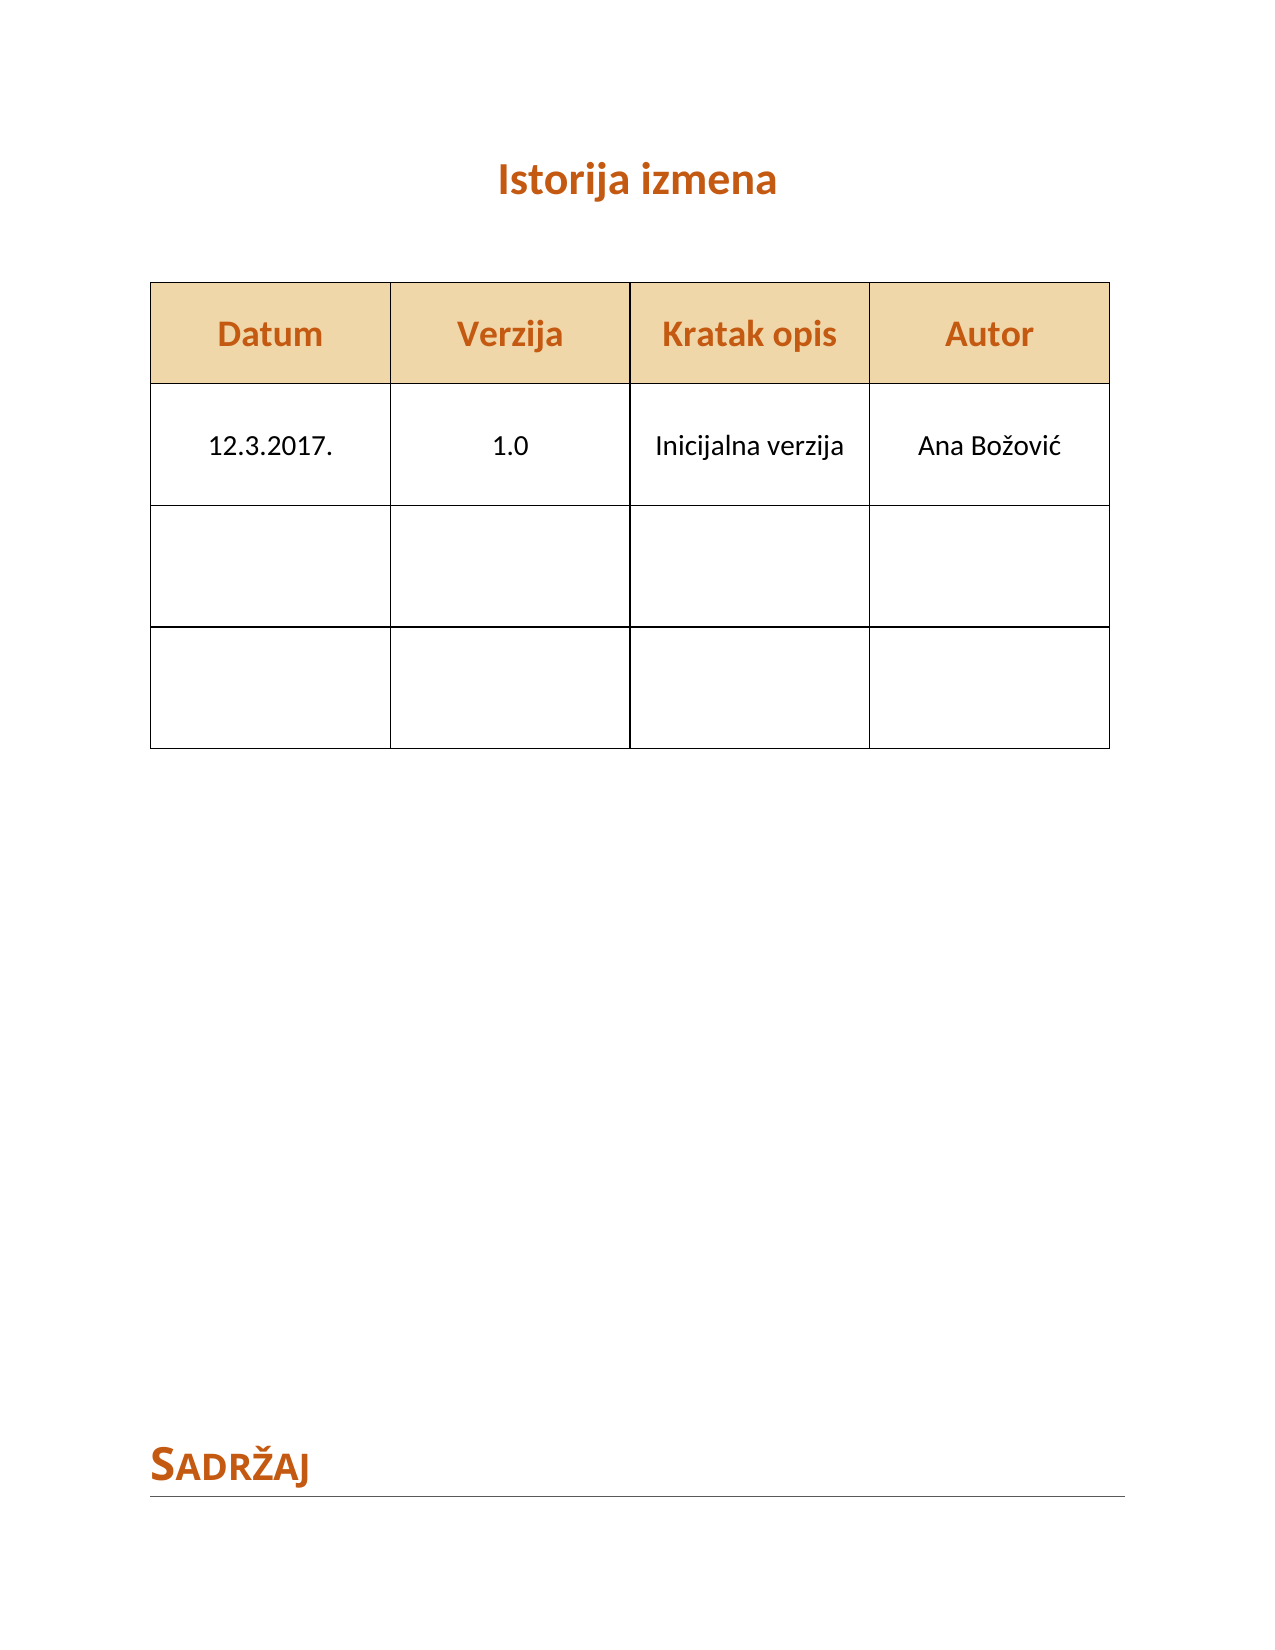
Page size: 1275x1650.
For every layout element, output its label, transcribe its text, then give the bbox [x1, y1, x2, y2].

table_cell [631, 506, 869, 626]
table_cell [391, 628, 629, 748]
table_cell [151, 628, 390, 748]
table_header Autor [870, 283, 1109, 383]
table_header Datum [151, 283, 390, 383]
table_header Kratak opis [631, 283, 869, 383]
table_cell [631, 628, 869, 748]
table_cell [151, 506, 390, 626]
table_cell Inicijalna verzija [631, 384, 869, 505]
table_cell [391, 506, 629, 626]
table_cell [870, 506, 1109, 626]
table_cell Ana Božović [870, 384, 1109, 505]
table_header Verzija [391, 283, 629, 383]
table_cell [870, 628, 1109, 748]
table_cell 1.0 [391, 384, 629, 505]
text Istorija izmena [150, 150, 1125, 206]
table_cell 12.3.2017. [151, 384, 390, 505]
